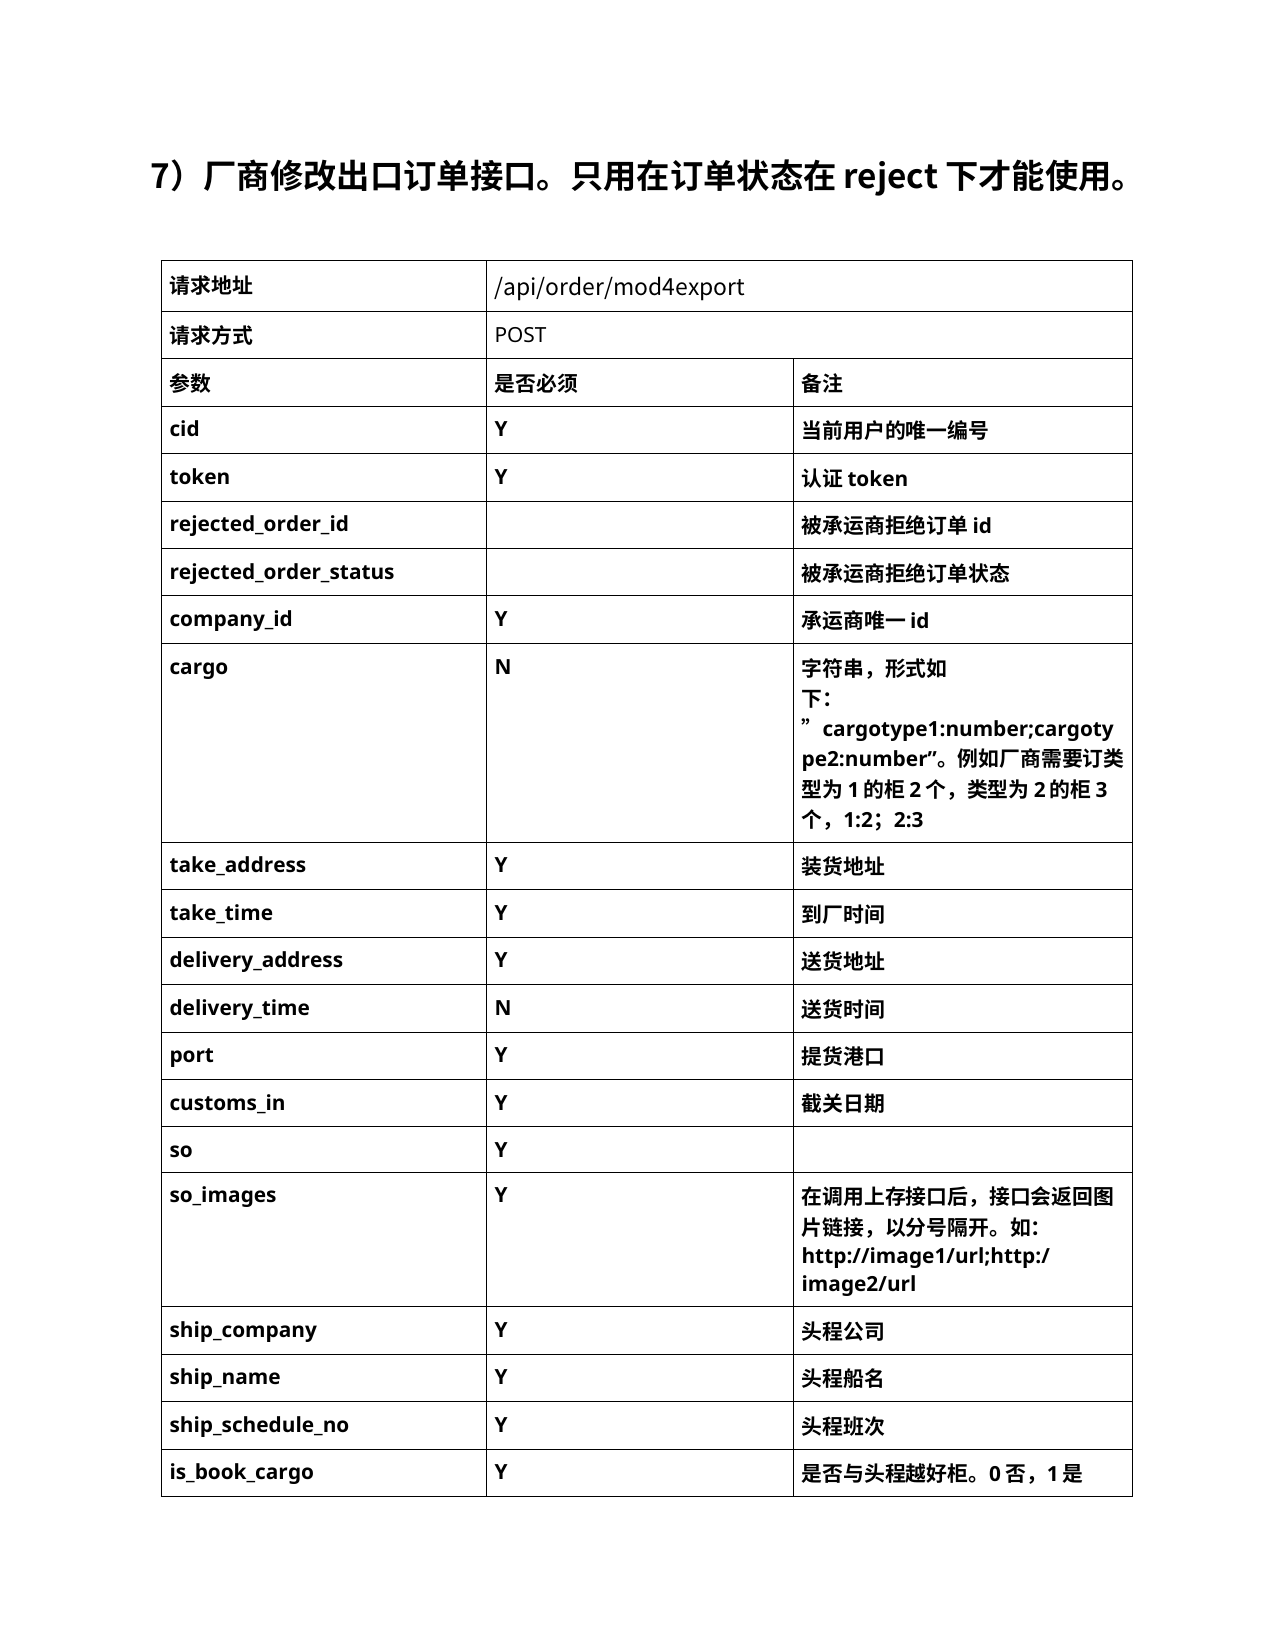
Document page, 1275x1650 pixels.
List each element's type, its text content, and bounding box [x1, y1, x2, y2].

table_cell 送货时间 [794, 985, 1132, 1031]
table_cell 承运商唯一id [794, 596, 1132, 643]
table_cell [794, 1127, 1132, 1172]
table_cell 被承运商拒绝订单id [794, 502, 1132, 548]
table_cell 送货地址 [794, 938, 1132, 984]
table_cell so_images [162, 1173, 486, 1306]
table_cell Y [487, 1355, 793, 1401]
table_cell take_time [162, 890, 486, 937]
table_cell customs_in [162, 1080, 486, 1126]
table_cell 到厂时间 [794, 890, 1132, 937]
table_cell 被承运商拒绝订单状态 [794, 549, 1132, 595]
table_cell Y [487, 1127, 793, 1172]
table_cell Y [487, 454, 793, 501]
table_cell ship_schedule_no [162, 1402, 486, 1448]
table_cell 截关日期 [794, 1080, 1132, 1126]
table_cell Y [487, 938, 793, 984]
table_cell token [162, 454, 486, 501]
table_cell ship_company [162, 1307, 486, 1354]
table_cell Y [487, 1402, 793, 1448]
table_cell 头程班次 [794, 1402, 1132, 1448]
table_cell 参数 [162, 359, 486, 406]
table_cell cid [162, 407, 486, 453]
table_cell Y [487, 1080, 793, 1126]
table_cell 认证token [794, 454, 1132, 501]
table_cell Y [487, 843, 793, 889]
table_cell 装货地址 [794, 843, 1132, 889]
table_cell Y [487, 1307, 793, 1354]
table_cell company_id [162, 596, 486, 643]
table_cell Y [487, 1173, 793, 1306]
table_cell 字符串，形式如下：”cargotype1:number;cargotype2:number”。例如厂商需要订类型为1的柜2个，类型为2的柜3个，1:2；2:3 [794, 644, 1132, 842]
table_cell Y [487, 407, 793, 453]
table_cell rejected_order_id [162, 502, 486, 548]
table_cell ship_name [162, 1355, 486, 1401]
table_cell N [487, 644, 793, 842]
table_cell delivery_address [162, 938, 486, 984]
table_cell N [487, 985, 793, 1031]
table_cell 请求方式 [162, 312, 486, 358]
table_cell 备注 [794, 359, 1132, 406]
table_cell Y [487, 1450, 793, 1496]
table_header /api/order/mod4export [487, 261, 1132, 311]
table_cell [487, 502, 793, 548]
table_cell POST [487, 312, 1132, 358]
subtitle 7）厂商修改出口订单接口。只用在订单状态在reject下才能使用。 [150, 150, 1125, 198]
table_cell Y [487, 596, 793, 643]
table_cell Y [487, 1033, 793, 1079]
table_cell 是否必须 [487, 359, 793, 406]
table_cell port [162, 1033, 486, 1079]
table_cell so [162, 1127, 486, 1172]
table_cell delivery_time [162, 985, 486, 1031]
table_cell 头程船名 [794, 1355, 1132, 1401]
table_cell 在调用上存接口后，接口会返回图片链接，以分号隔开。如：http://image1/url;http:/image2/url [794, 1173, 1132, 1306]
table_cell 当前用户的唯一编号 [794, 407, 1132, 453]
table_cell 头程公司 [794, 1307, 1132, 1354]
table_cell 是否与头程越好柜。0否，1是 [794, 1450, 1132, 1496]
table_header 请求地址 [162, 261, 486, 311]
table_cell rejected_order_status [162, 549, 486, 595]
table_cell is_book_cargo [162, 1450, 486, 1496]
table_cell cargo [162, 644, 486, 842]
table_cell [487, 549, 793, 595]
table_cell 提货港口 [794, 1033, 1132, 1079]
table_cell Y [487, 890, 793, 937]
table_cell take_address [162, 843, 486, 889]
